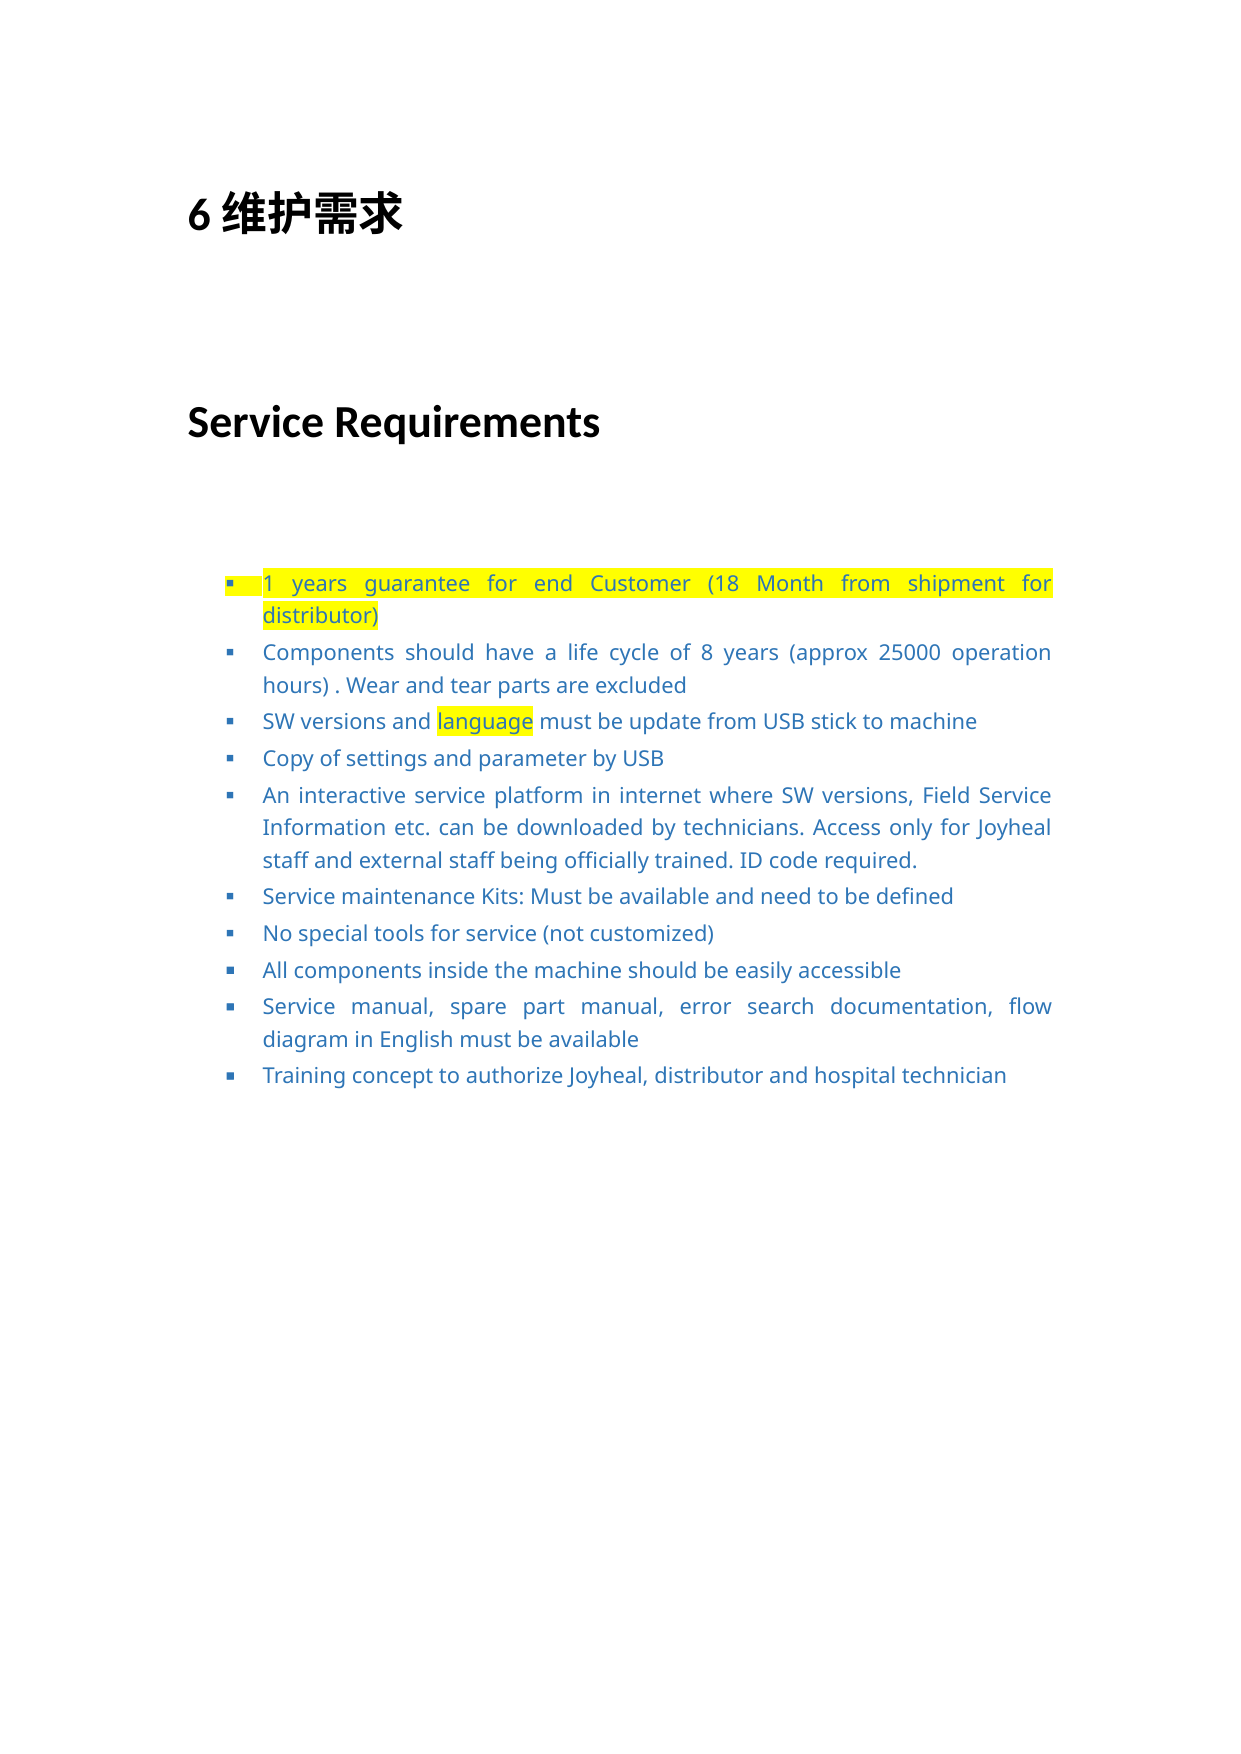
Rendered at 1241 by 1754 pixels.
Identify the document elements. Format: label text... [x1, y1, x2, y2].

subtitle Copy of settings and parameter by USB [225, 742, 1053, 774]
subtitle 6 维护需求 [187, 162, 1053, 259]
subtitle An interactive service platform in internet where SW versions, Field Service Information etc. can be downloaded by technicians. Access only for Joyheal staff and external staff being officially trained. ID code required. [225, 778, 1053, 876]
subtitle 1 years guarantee for end Customer (18 Month from shipment for distributor) [225, 567, 1053, 632]
subtitle No special tools for service (not customized) [225, 917, 1053, 949]
subtitle All components inside the machine should be easily accessible [225, 953, 1053, 986]
subtitle SW versions and language must be update from USB stick to machine [225, 705, 1053, 737]
subtitle Service manual, spare part manual, error search documentation, flow diagram in English must be available [225, 990, 1053, 1055]
subtitle Service Requirements [187, 388, 1053, 453]
subtitle Training concept to authorize Joyheal, distributor and hospital technician [225, 1059, 1053, 1092]
subtitle Service maintenance Kits: Must be available and need to be defined [225, 880, 1053, 912]
subtitle Components should have a life cycle of 8 years (approx 25000 operation hours) . Wear and tear parts are excluded [225, 636, 1053, 701]
